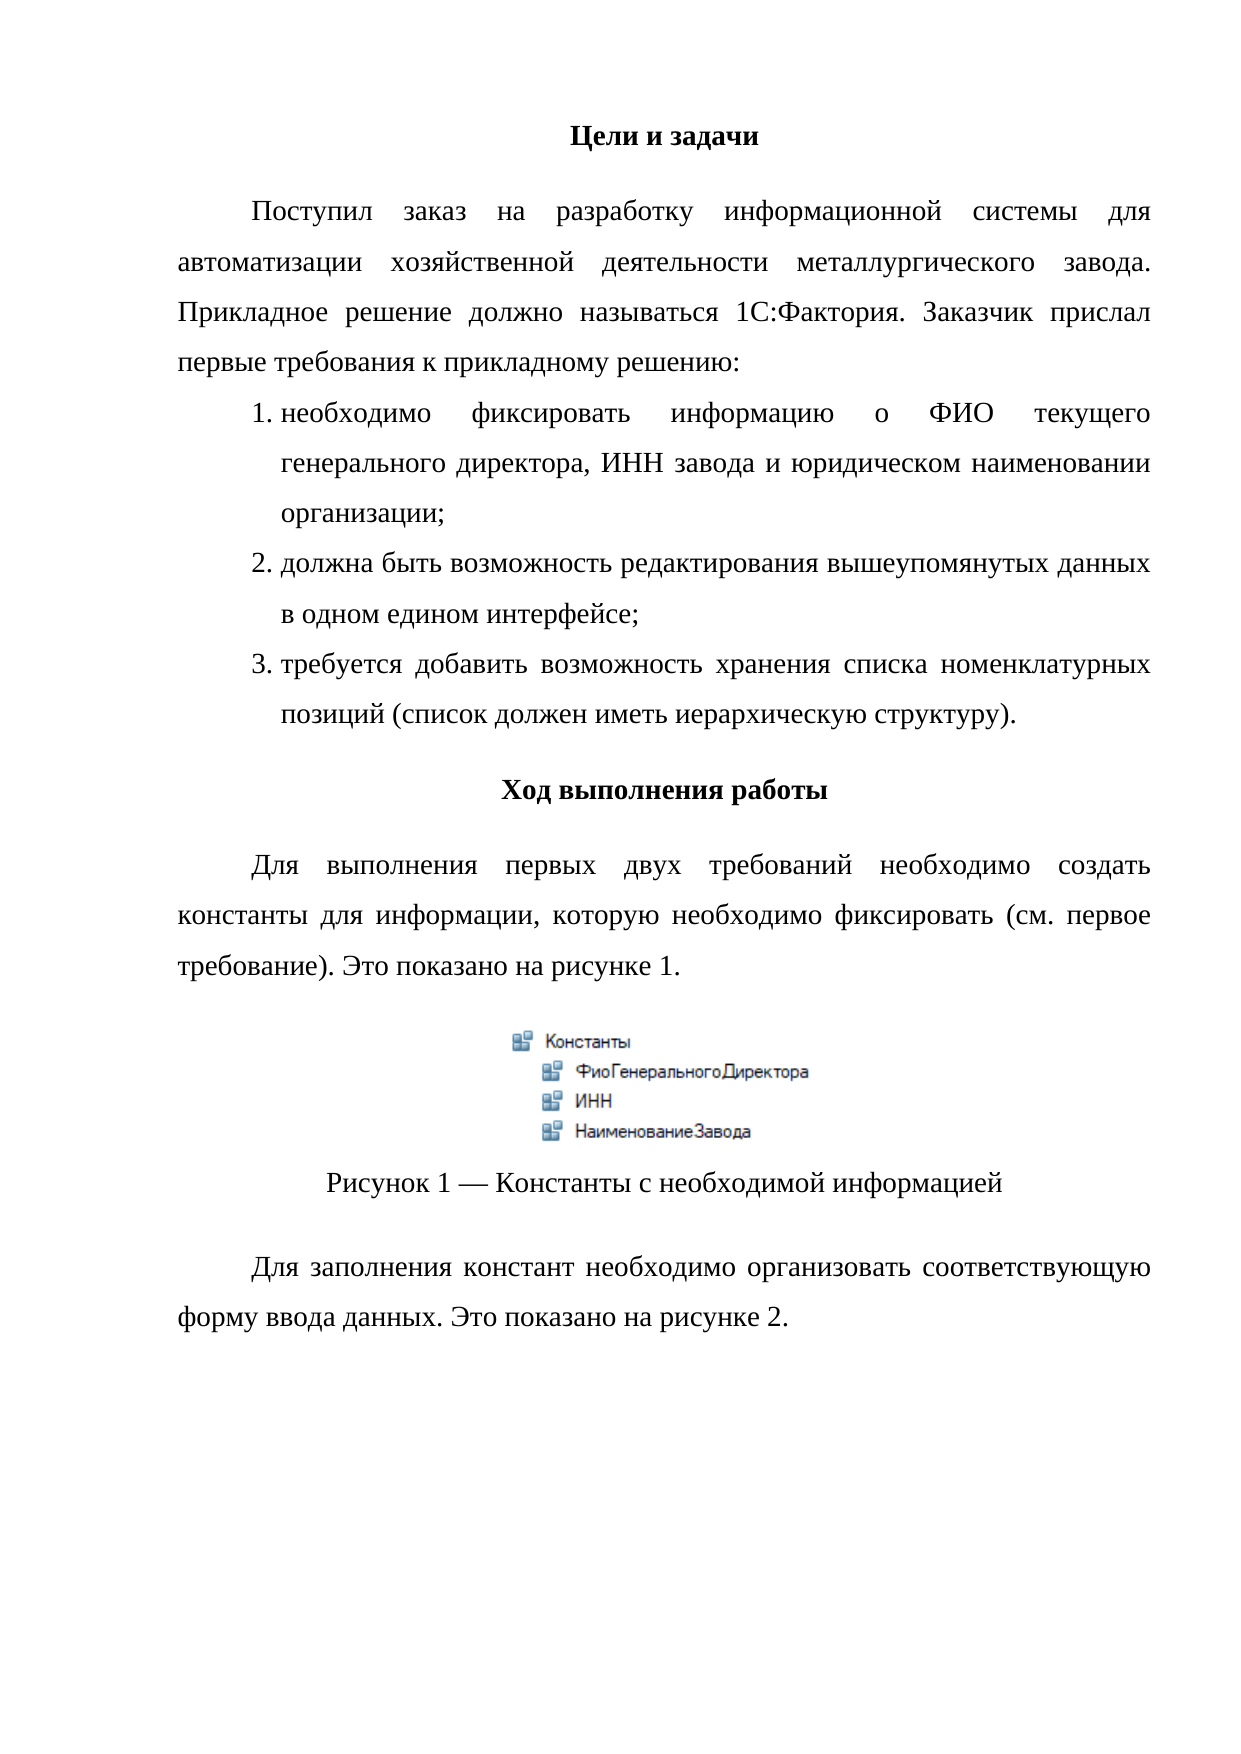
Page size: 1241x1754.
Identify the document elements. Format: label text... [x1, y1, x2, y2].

text Рисунок 1 — Константы с необходимой информацией [177, 1165, 1152, 1198]
list необходимо фиксировать информацию о ФИО текущего генерального директора, ИНН завода и юридическом наименовании организации; [251, 395, 1152, 529]
list требуется добавить возможность хранения списка номенклатурных позиций (список должен иметь иерархическую структуру). [251, 646, 1152, 730]
text Для заполнения констант необходимо организовать соответствующую форму ввода данных. Это показано на рисунке 2. [177, 1249, 1152, 1333]
text Поступил заказ на разработку информационной системы для автоматизации хозяйственной деятельности металлургического завода. Прикладное решение должно называться 1С:Фактория. Заказчик прислал первые требования к прикладному решению: [177, 193, 1152, 378]
subtitle Цели и задачи [177, 118, 1152, 152]
list должна быть возможность редактирования вышеупомянутых данных в одном едином интерфейсе; [251, 546, 1152, 629]
picture [505, 1023, 824, 1149]
subtitle Ход выполнения работы [177, 772, 1152, 805]
text Для выполнения первых двух требований необходимо создать константы для информации, которую необходимо фиксировать (см. первое требование). Это показано на рисунке 1. [177, 847, 1152, 981]
